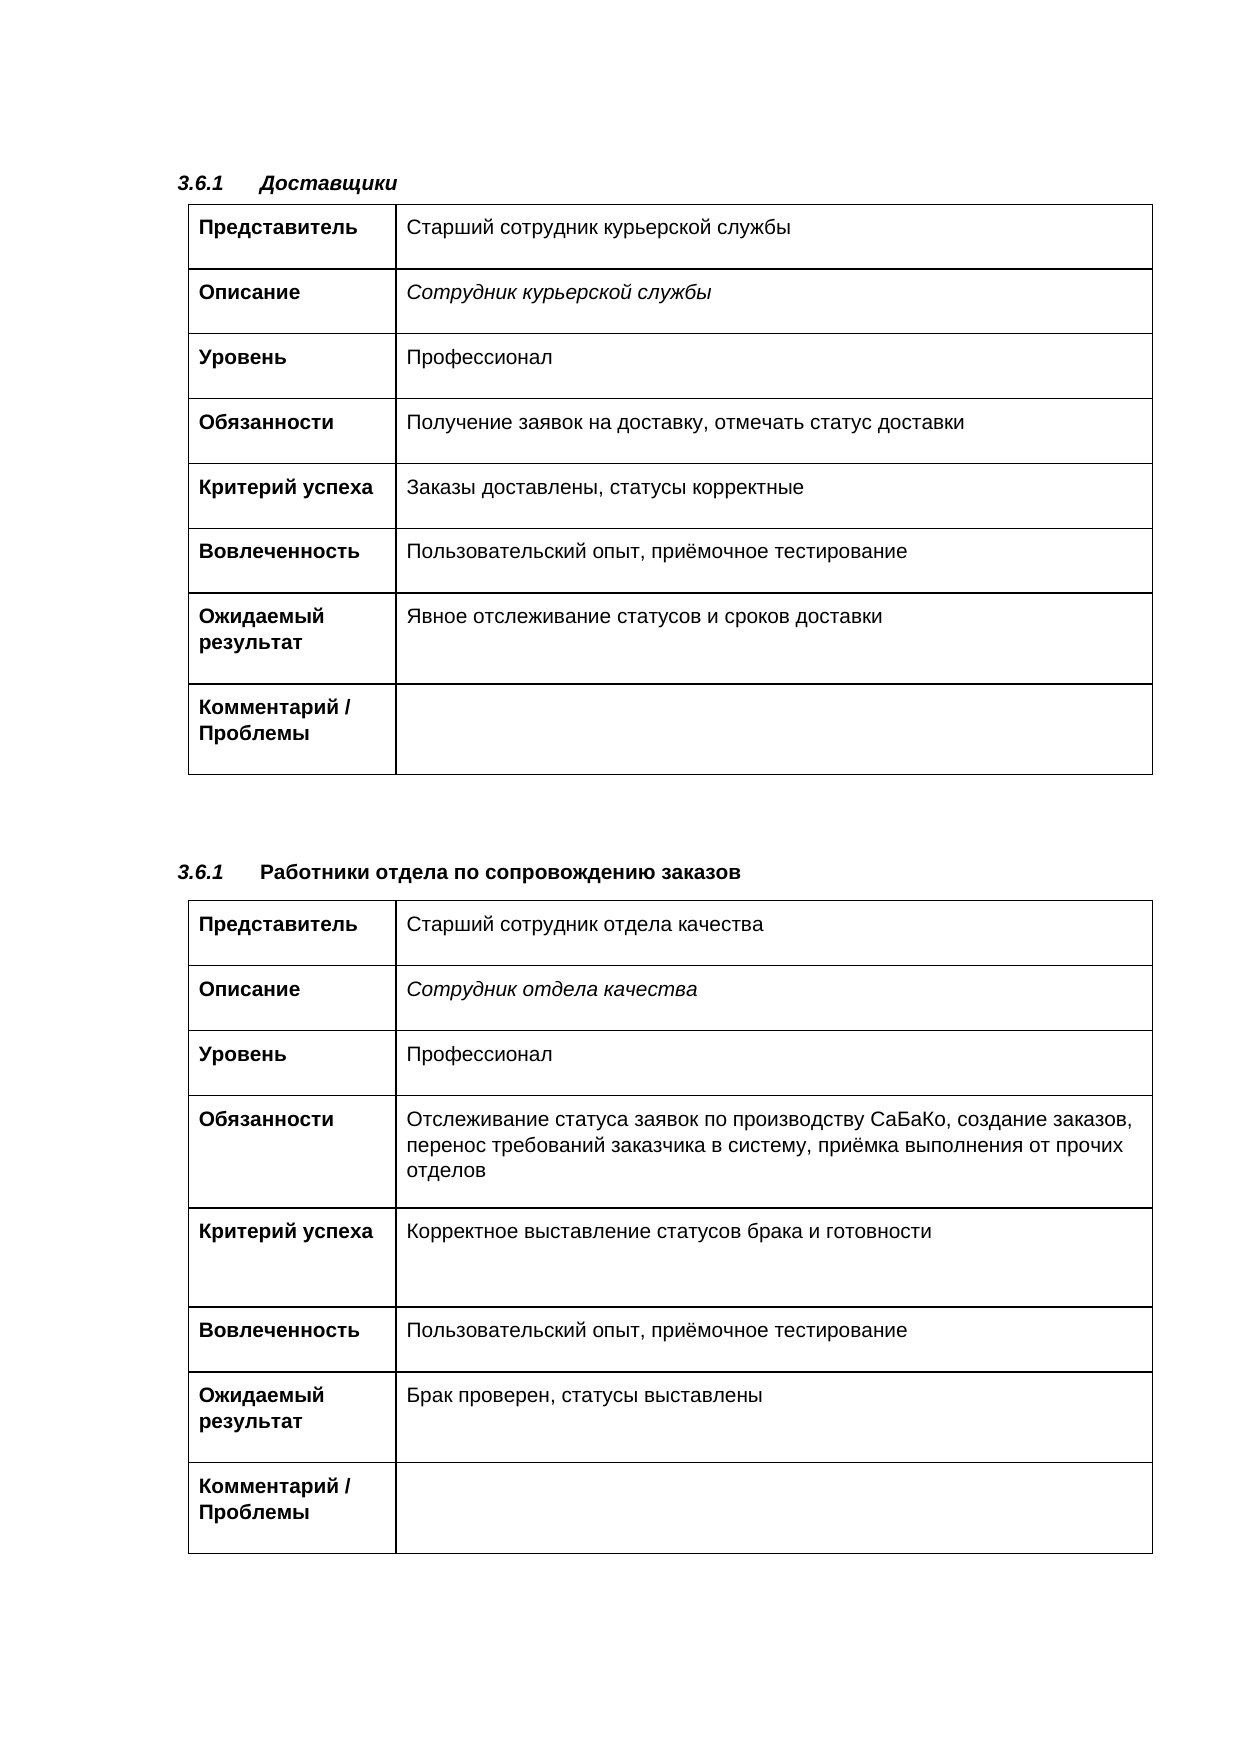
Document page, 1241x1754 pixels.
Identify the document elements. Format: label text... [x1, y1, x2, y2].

table_cell Обязанности [189, 399, 395, 462]
table_cell Профессионал [397, 1031, 1152, 1094]
table_cell Корректное выставление статусов брака и готовности [397, 1209, 1152, 1306]
table_cell [397, 685, 1152, 774]
table_cell Критерий успеха [189, 464, 395, 527]
table_cell [397, 1463, 1152, 1552]
table_cell Комментарий / Проблемы [189, 685, 395, 774]
table_cell Вовлеченность [189, 1308, 395, 1371]
table_cell Описание [189, 270, 395, 333]
table_cell Пользовательский опыт, приёмочное тестирование [397, 529, 1152, 592]
table_cell Описание [189, 966, 395, 1030]
table_header Старший сотрудник курьерской службы [397, 205, 1152, 268]
table_cell Критерий успеха [189, 1209, 395, 1306]
table_header Представитель [189, 901, 395, 965]
table_cell Явное отслеживание статусов и сроков доставки [397, 594, 1152, 683]
table_cell Профессионал [397, 334, 1152, 398]
table_header Старший сотрудник отдела качества [397, 901, 1152, 965]
table_header Представитель [189, 205, 395, 268]
table_cell Получение заявок на доставку, отмечать статус доставки [397, 399, 1152, 462]
table_cell Ожидаемый результат [189, 594, 395, 683]
table_cell Брак проверен, статусы выставлены [397, 1373, 1152, 1462]
table_cell Отслеживание статуса заявок по производству СаБаКо, создание заказов, перенос требований заказчика в систему, приёмка выполнения от прочих отделов [397, 1096, 1152, 1207]
table_cell Сотрудник курьерской службы [397, 270, 1152, 333]
table_cell Комментарий / Проблемы [189, 1463, 395, 1552]
subtitle 3.6.1 Доставщики [177, 173, 1152, 195]
table_cell Пользовательский опыт, приёмочное тестирование [397, 1308, 1152, 1371]
table_cell Сотрудник отдела качества [397, 966, 1152, 1030]
table_cell Ожидаемый результат [189, 1373, 395, 1462]
table_cell Заказы доставлены, статусы корректные [397, 464, 1152, 527]
table_cell Вовлеченность [189, 529, 395, 592]
table_cell Уровень [189, 1031, 395, 1094]
table_cell Обязанности [189, 1096, 395, 1207]
table_cell Уровень [189, 334, 395, 398]
text 3.6.1 Работники отдела по сопровождению заказов [177, 860, 1152, 884]
